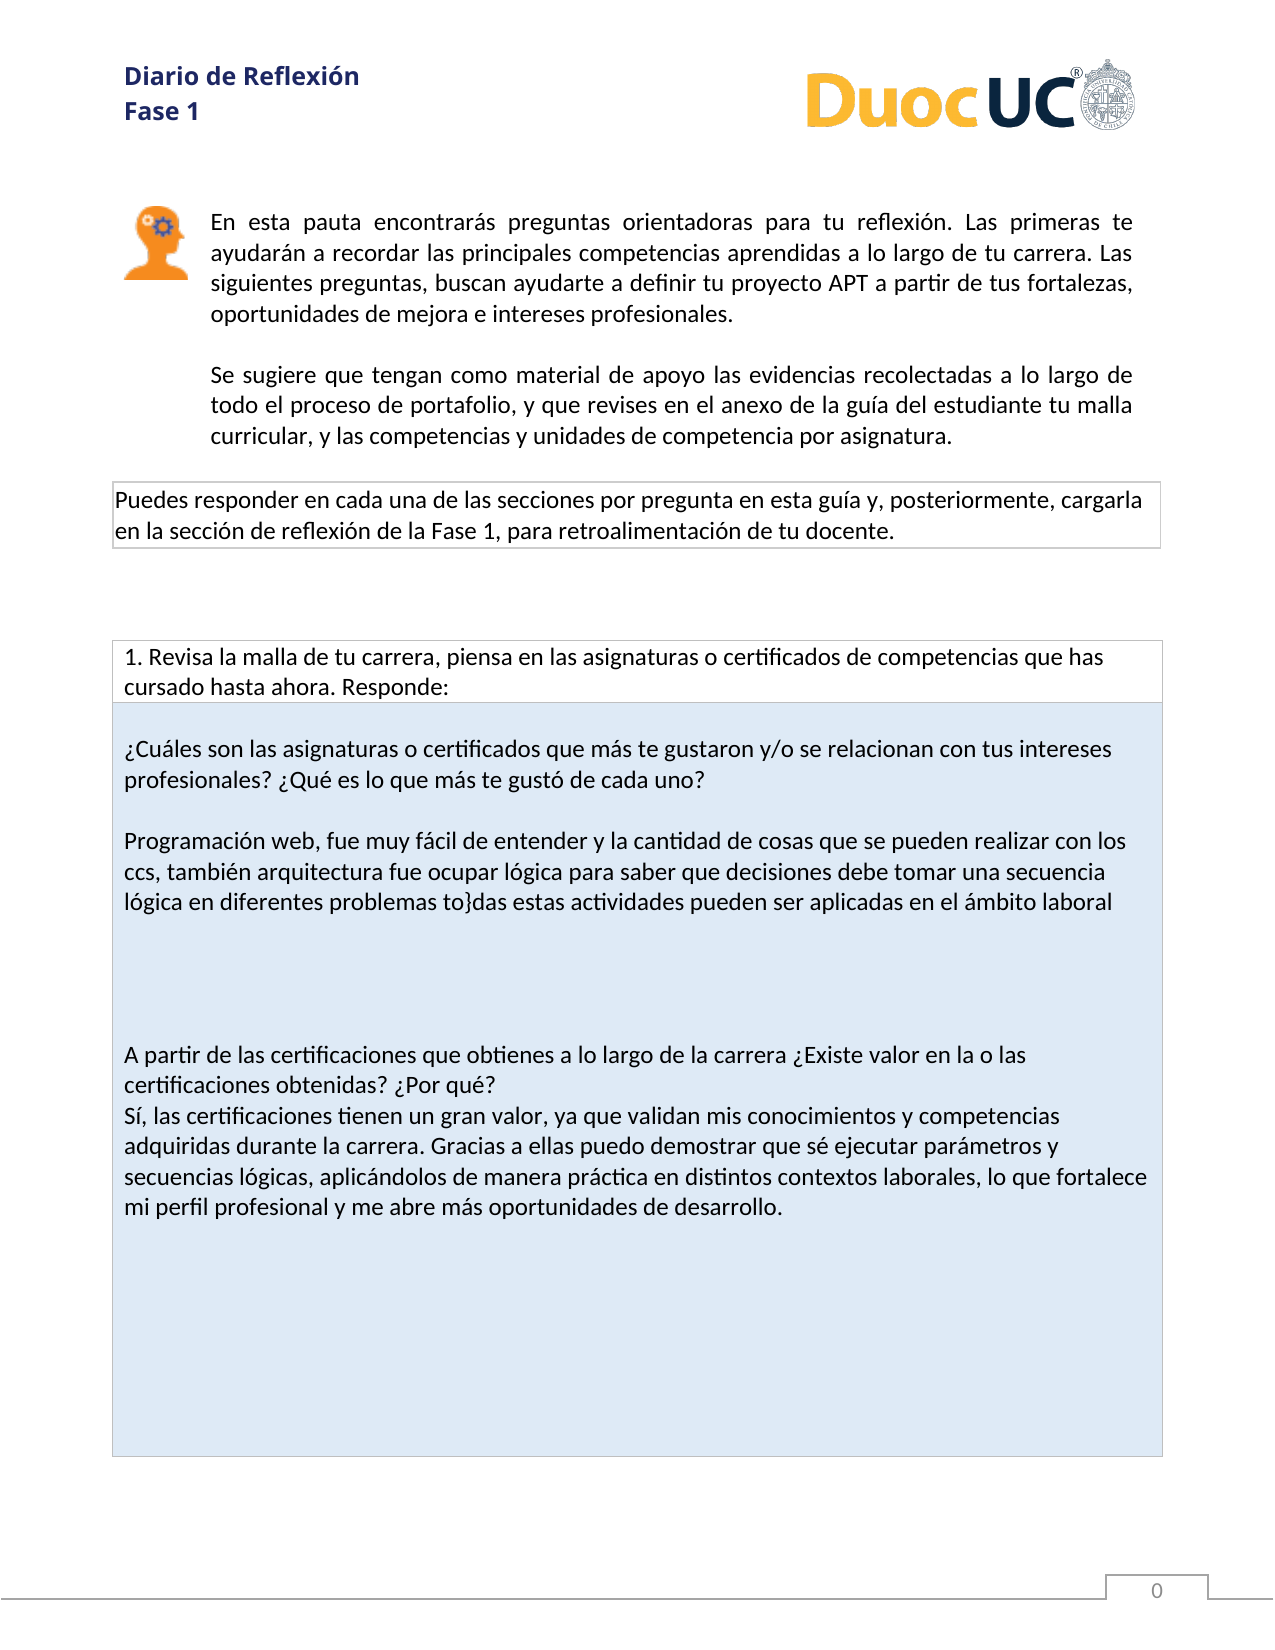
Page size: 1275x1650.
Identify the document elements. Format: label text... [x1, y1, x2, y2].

table_header 1. Revisa la malla de tu carrera, piensa en las asignaturas o certificados de competencias que has cursado hasta ahora. Responde: [113, 641, 1162, 702]
table_header [112, 207, 199, 451]
picture [807, 59, 1135, 130]
table_header Puedes responder en cada una de las secciones por pregunta en esta guía y, posteriormente, cargarla en la sección de reflexión de la Fase 1, para retroalimentación de tu docente. [114, 483, 1160, 547]
table_cell ¿Cuáles son las asignaturas o certificados que más te gustaron y/o se relacionan con tus intereses profesionales? ¿Qué es lo que más te gustó de cada uno? Programación web, fue muy fácil de entender y la cantidad de cosas que se pueden realizar con los ccs, también arquitectura fue ocupar lógica para saber que decisiones debe tomar una secuencia lógica en diferentes problemas to}das estas actividades pueden ser aplicadas en el ámbito laboral A partir de las certificaciones que obtienes a lo largo de la carrera ¿Existe valor en la o las certificaciones obtenidas? ¿Por qué? Sí, las certificaciones tienen un gran valor, ya que validan mis conocimientos y competencias adquiridas durante la carrera. Gracias a ellas puedo demostrar que sé ejecutar parámetros y secuencias lógicas, aplicándolos de manera práctica en distintos contextos laborales, lo que fortalece mi perfil profesional y me abre más oportunidades de desarrollo. [113, 703, 1162, 1456]
table_header En esta pauta encontrarás preguntas orientadoras para tu reflexión. Las primeras te ayudarán a recordar las principales competencias aprendidas a lo largo de tu carrera. Las siguientes preguntas, buscan ayudarte a definir tu proyecto APT a partir de tus fortalezas, oportunidades de mejora e intereses profesionales. Se sugiere que tengan como material de apoyo las evidencias recolectadas a lo largo de todo el proceso de portafolio, y que revises en el anexo de la guía del estudiante tu malla curricular, y las competencias y unidades de competencia por asignatura. [199, 207, 1146, 451]
